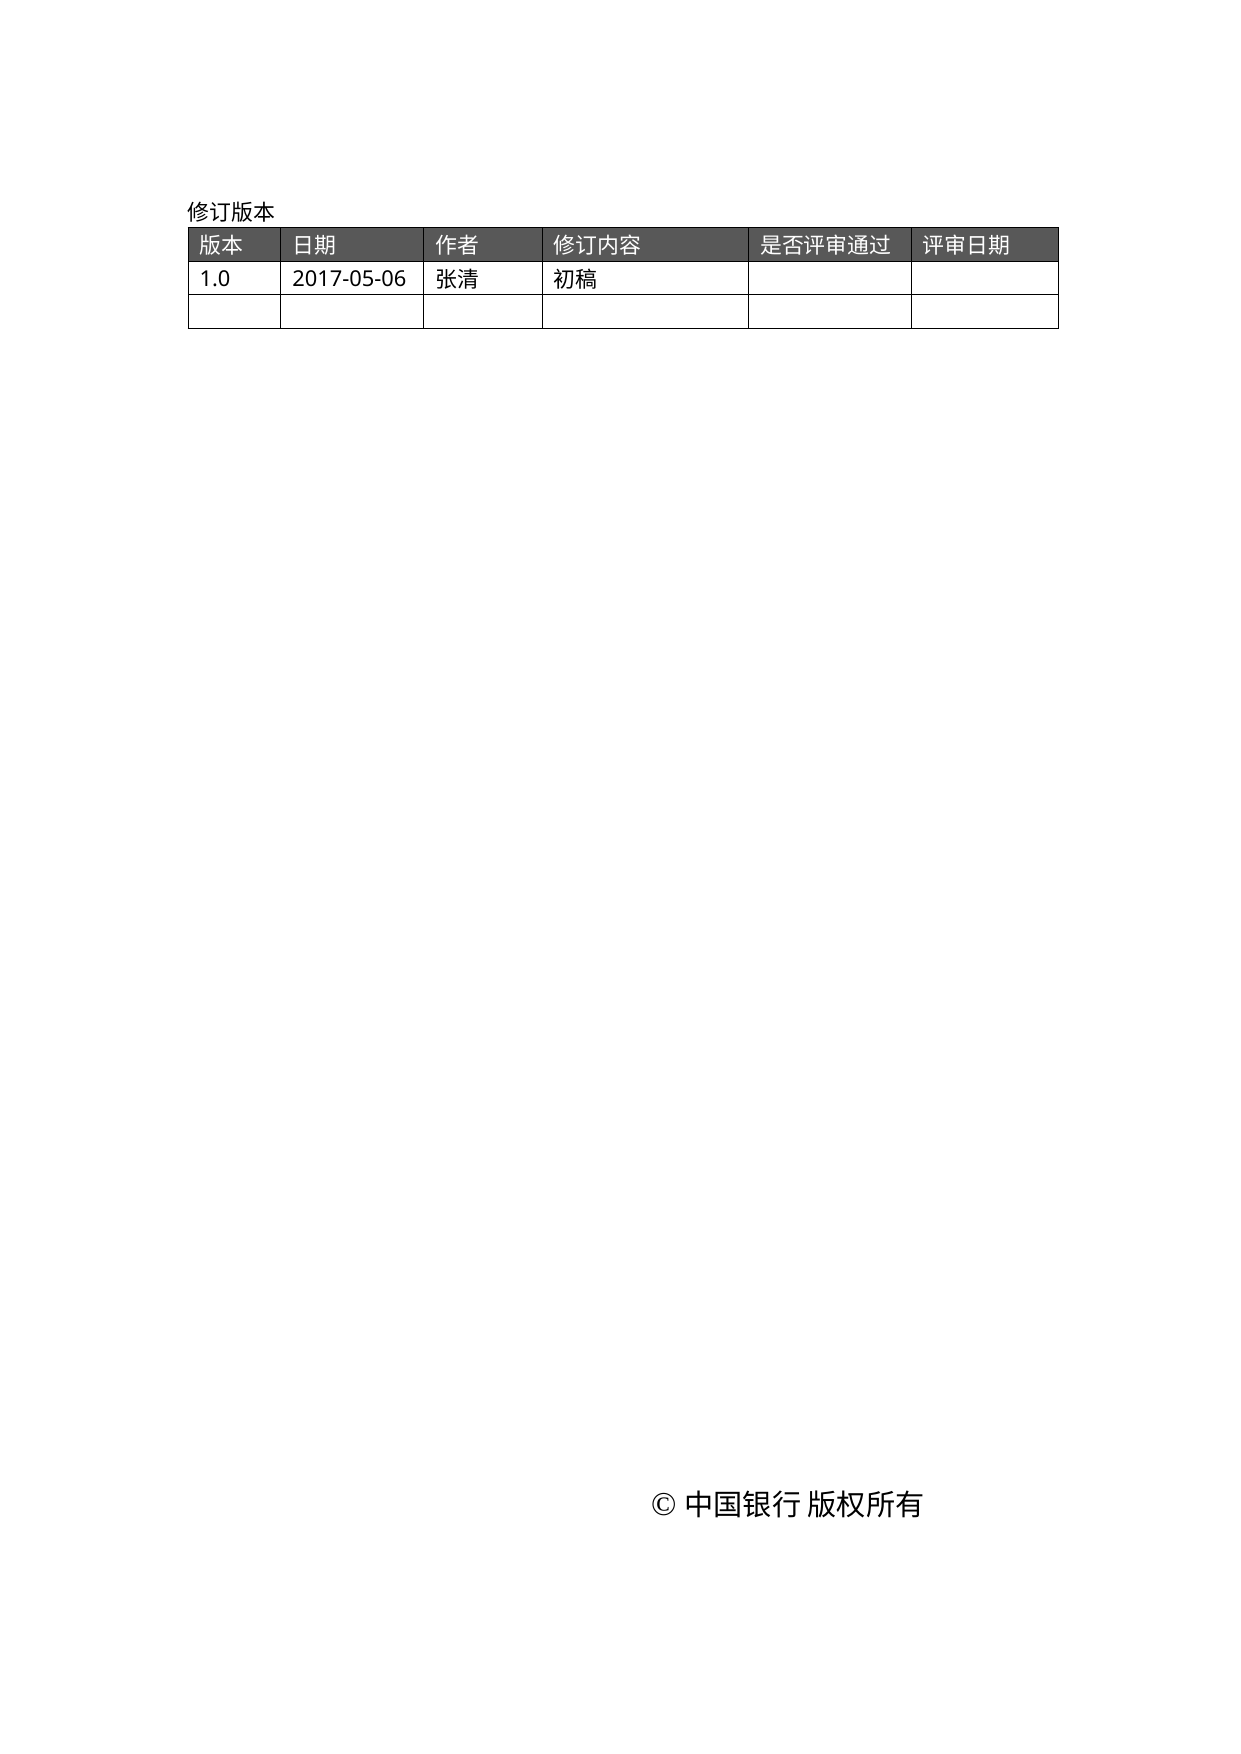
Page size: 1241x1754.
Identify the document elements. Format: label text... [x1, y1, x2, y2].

table_header 版本 [189, 228, 280, 261]
table_cell [749, 295, 911, 328]
table_cell 1.0 [189, 262, 280, 294]
text 修订版本 [187, 194, 1053, 227]
table_cell 2017-05-06 [281, 262, 423, 294]
table_cell 初稿 [543, 262, 748, 294]
table_header 是否评审通过 [749, 228, 911, 261]
table_header 评审日期 [912, 228, 1058, 261]
table_header 日期 [281, 228, 423, 261]
table_cell [912, 262, 1058, 294]
table_header 修订内容 [543, 228, 748, 261]
table_cell [424, 295, 542, 328]
table_cell [189, 295, 280, 328]
table_cell [912, 295, 1058, 328]
table_header 作者 [424, 228, 542, 261]
table_cell [749, 262, 911, 294]
table_cell [543, 295, 748, 328]
table_cell 张清 [424, 262, 542, 294]
table_cell [281, 295, 423, 328]
